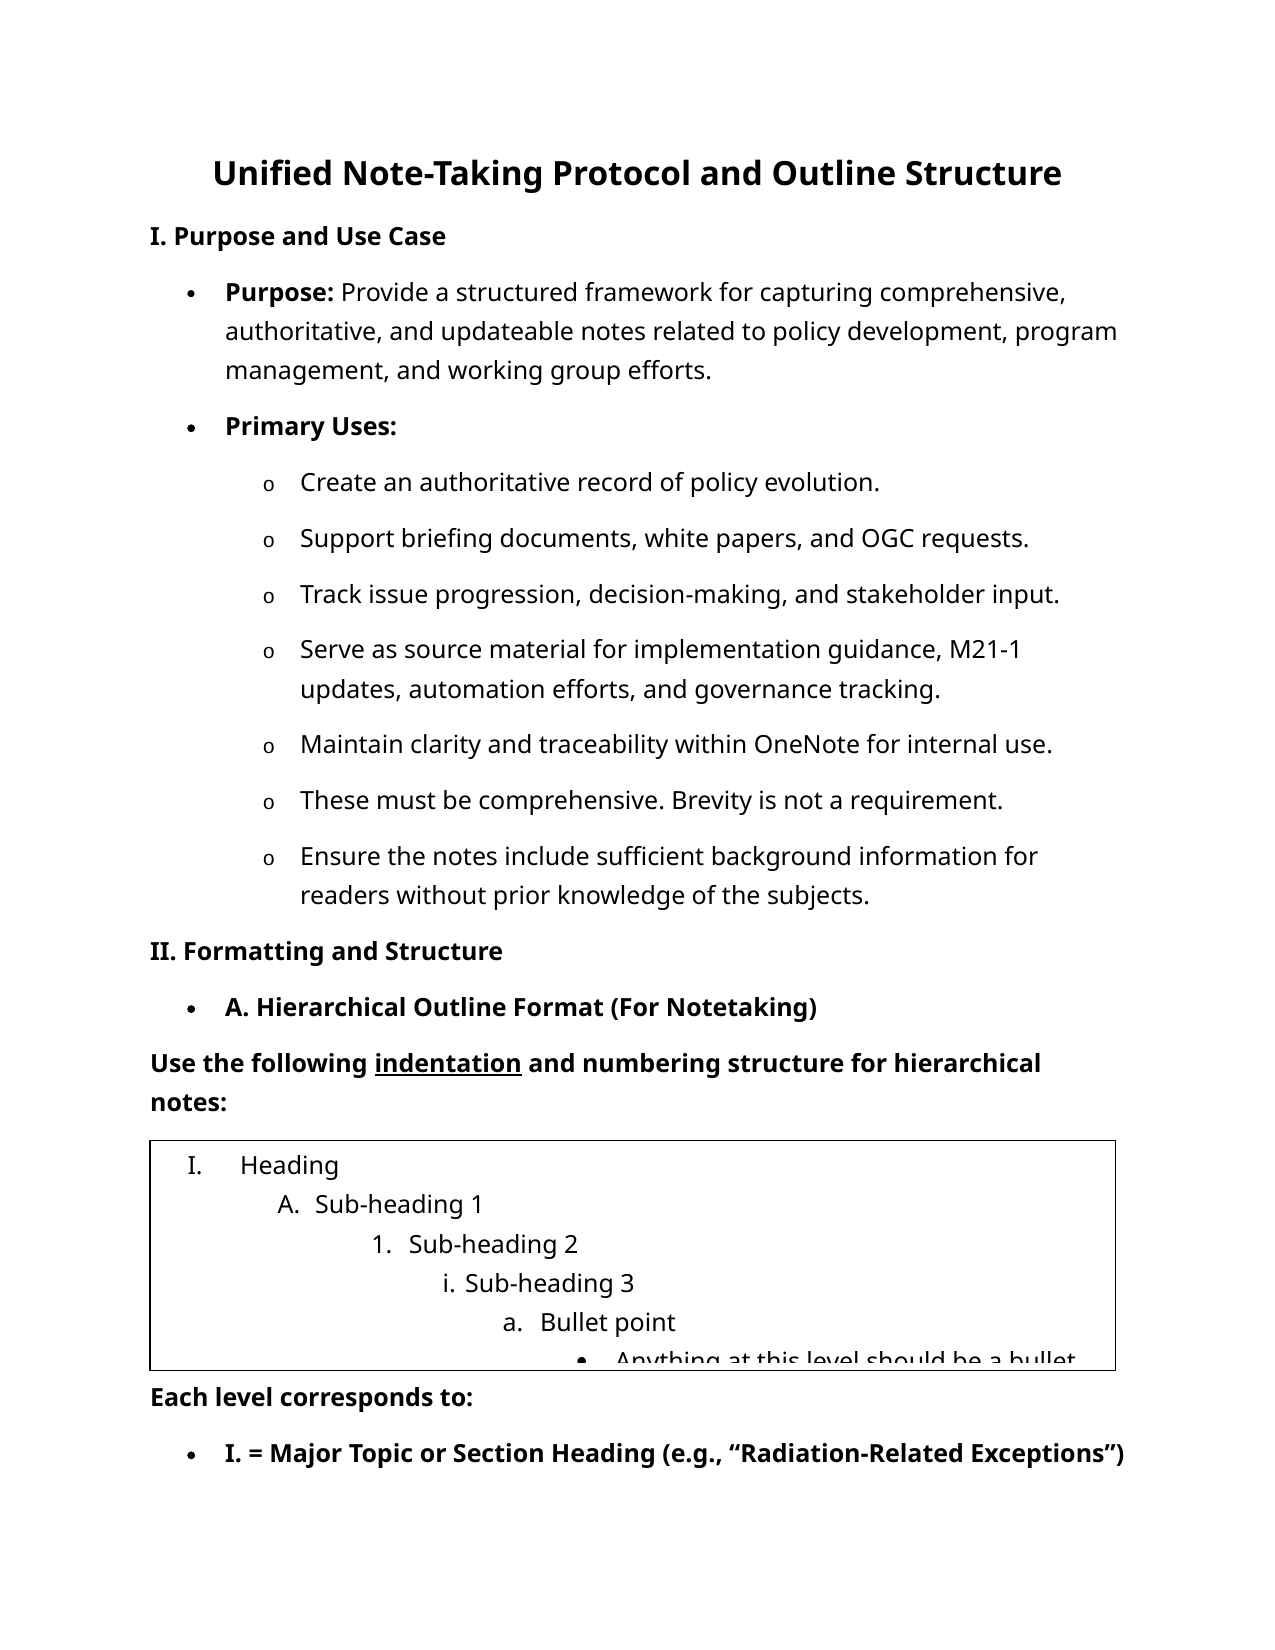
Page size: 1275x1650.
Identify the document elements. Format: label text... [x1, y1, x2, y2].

list Primary Uses: [187, 409, 1125, 443]
list Purpose: Provide a structured framework for capturing comprehensive, authoritative, and updateable notes related to policy development, program management, and working group efforts. [187, 275, 1125, 387]
text I. Purpose and Use Case [150, 219, 1125, 253]
list A. Hierarchical Outline Format (For Notetaking) [187, 990, 1125, 1024]
list Support briefing documents, white papers, and OGC requests. [262, 521, 1125, 554]
list These must be comprehensive. Brevity is not a requirement. [262, 783, 1125, 817]
list Track issue progression, decision-making, and stakeholder input. [262, 576, 1125, 610]
list Maintain clarity and traceability within OneNote for internal use. [262, 727, 1125, 761]
list Ensure the notes include sufficient background information for readers without prior knowledge of the subjects. [262, 839, 1125, 912]
list I. = Major Topic or Section Heading (e.g., “Radiation-Related Exceptions”) [187, 1436, 1125, 1470]
list Create an authoritative record of policy evolution. [262, 465, 1125, 499]
text Unified Note-Taking Protocol and Outline Structure [150, 150, 1125, 195]
list Serve as source material for implementation guidance, M21-1 updates, automation efforts, and governance tracking. [262, 632, 1125, 705]
list Each level corresponds to: [150, 1141, 1125, 1414]
text II. Formatting and Structure [150, 934, 1125, 968]
text Use the following indentation and numbering structure for hierarchical notes: [150, 1046, 1125, 1119]
